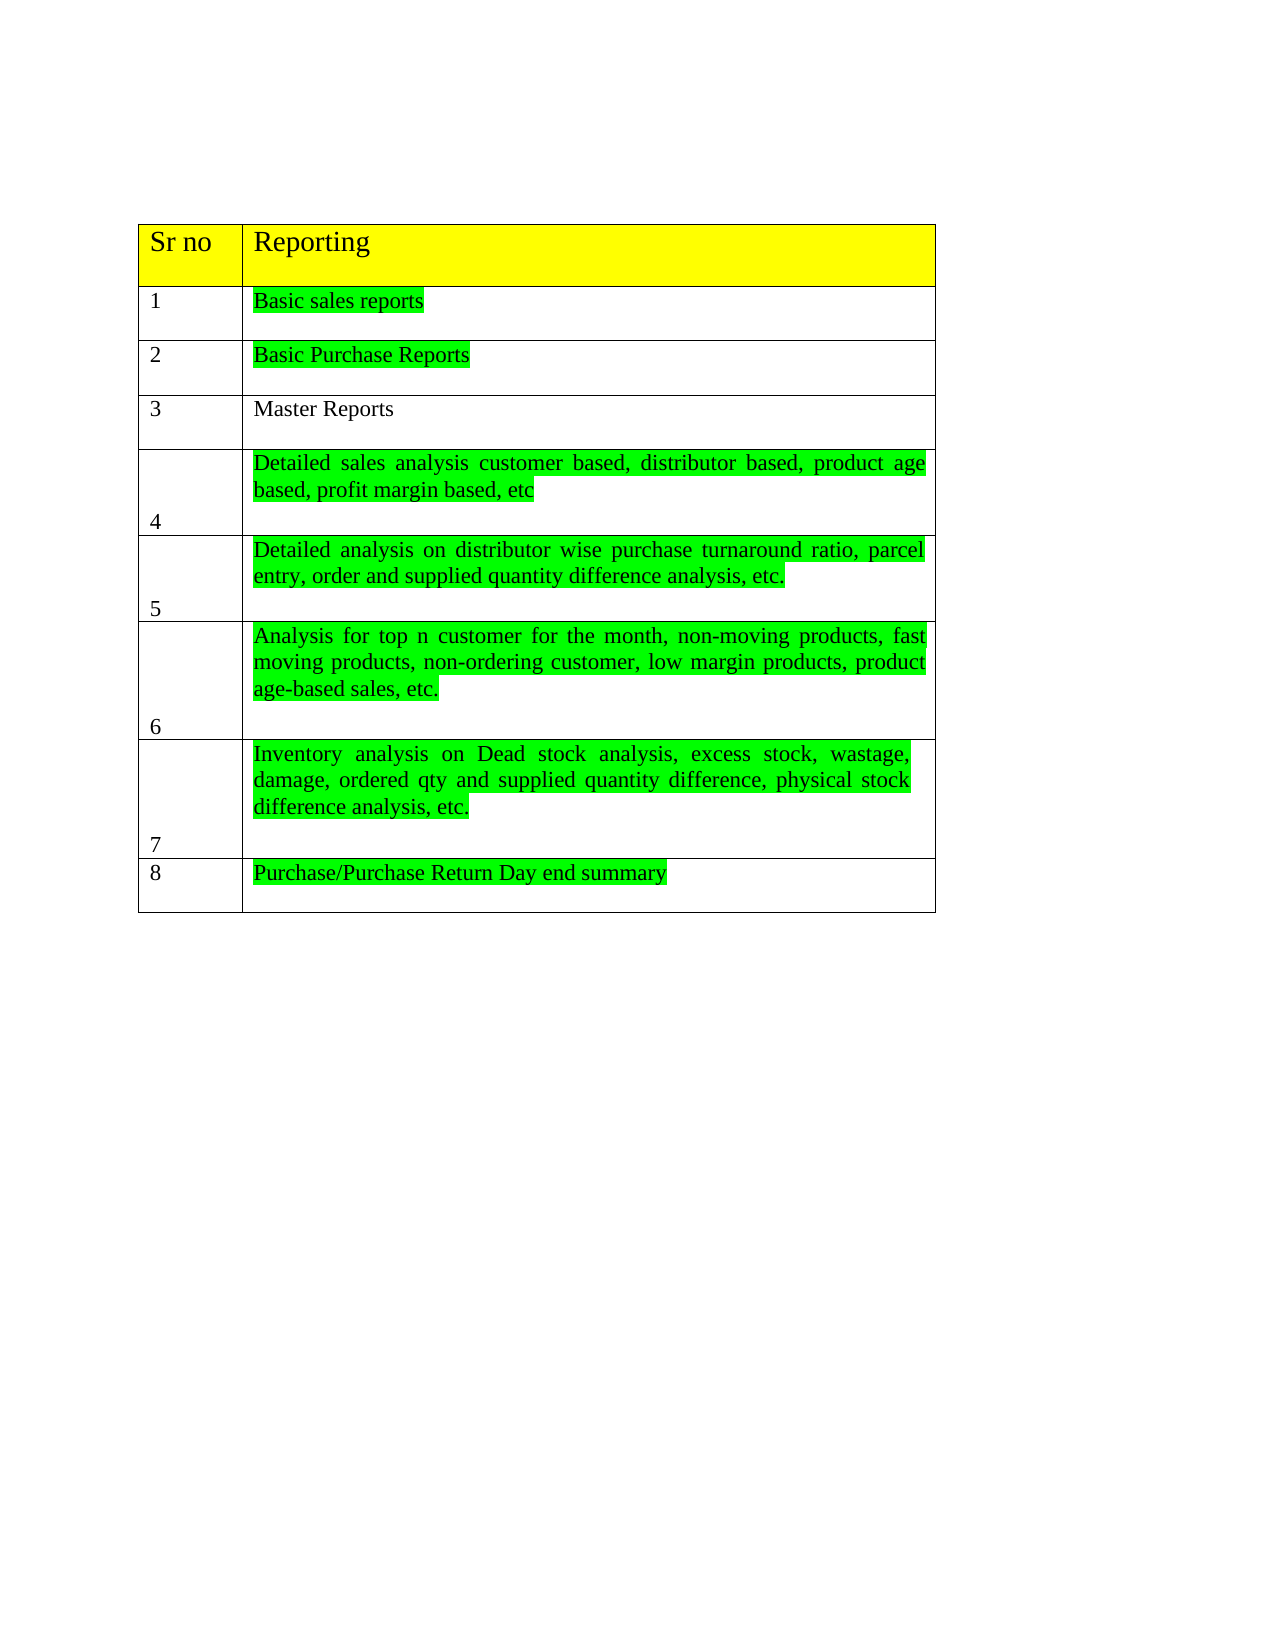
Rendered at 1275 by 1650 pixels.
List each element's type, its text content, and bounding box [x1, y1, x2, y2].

table_header Reporting [243, 225, 935, 286]
table_cell Basic sales reports [243, 287, 935, 340]
table_cell 5 [139, 536, 242, 621]
table_cell Detailed analysis on distributor wise purchase turnaround ratio, parcel entry, order and supplied quantity difference analysis, etc. [243, 536, 935, 621]
table_cell Analysis for top n customer for the month, non-moving products, fast moving products, non-ordering customer, low margin products, product age-based sales, etc. [243, 622, 935, 739]
table_cell 1 [139, 287, 242, 340]
table_cell 8 [139, 859, 242, 912]
table_cell 2 [139, 341, 242, 394]
table_cell 6 [139, 622, 242, 739]
table_cell Inventory analysis on Dead stock analysis, excess stock, wastage, damage, ordered qty and supplied quantity difference, physical stock difference analysis, etc. [243, 740, 935, 858]
table_cell 7 [139, 740, 242, 858]
table_cell Basic Purchase Reports [243, 341, 935, 394]
table_header Sr no [139, 225, 242, 286]
table_cell Detailed sales analysis customer based, distributor based, product age based, profit margin based, etc [243, 450, 935, 535]
table_cell Purchase/Purchase Return Day end summary [243, 859, 935, 912]
table_cell 3 [139, 396, 242, 448]
table_cell 4 [139, 450, 242, 535]
table_cell Master Reports [243, 396, 935, 448]
